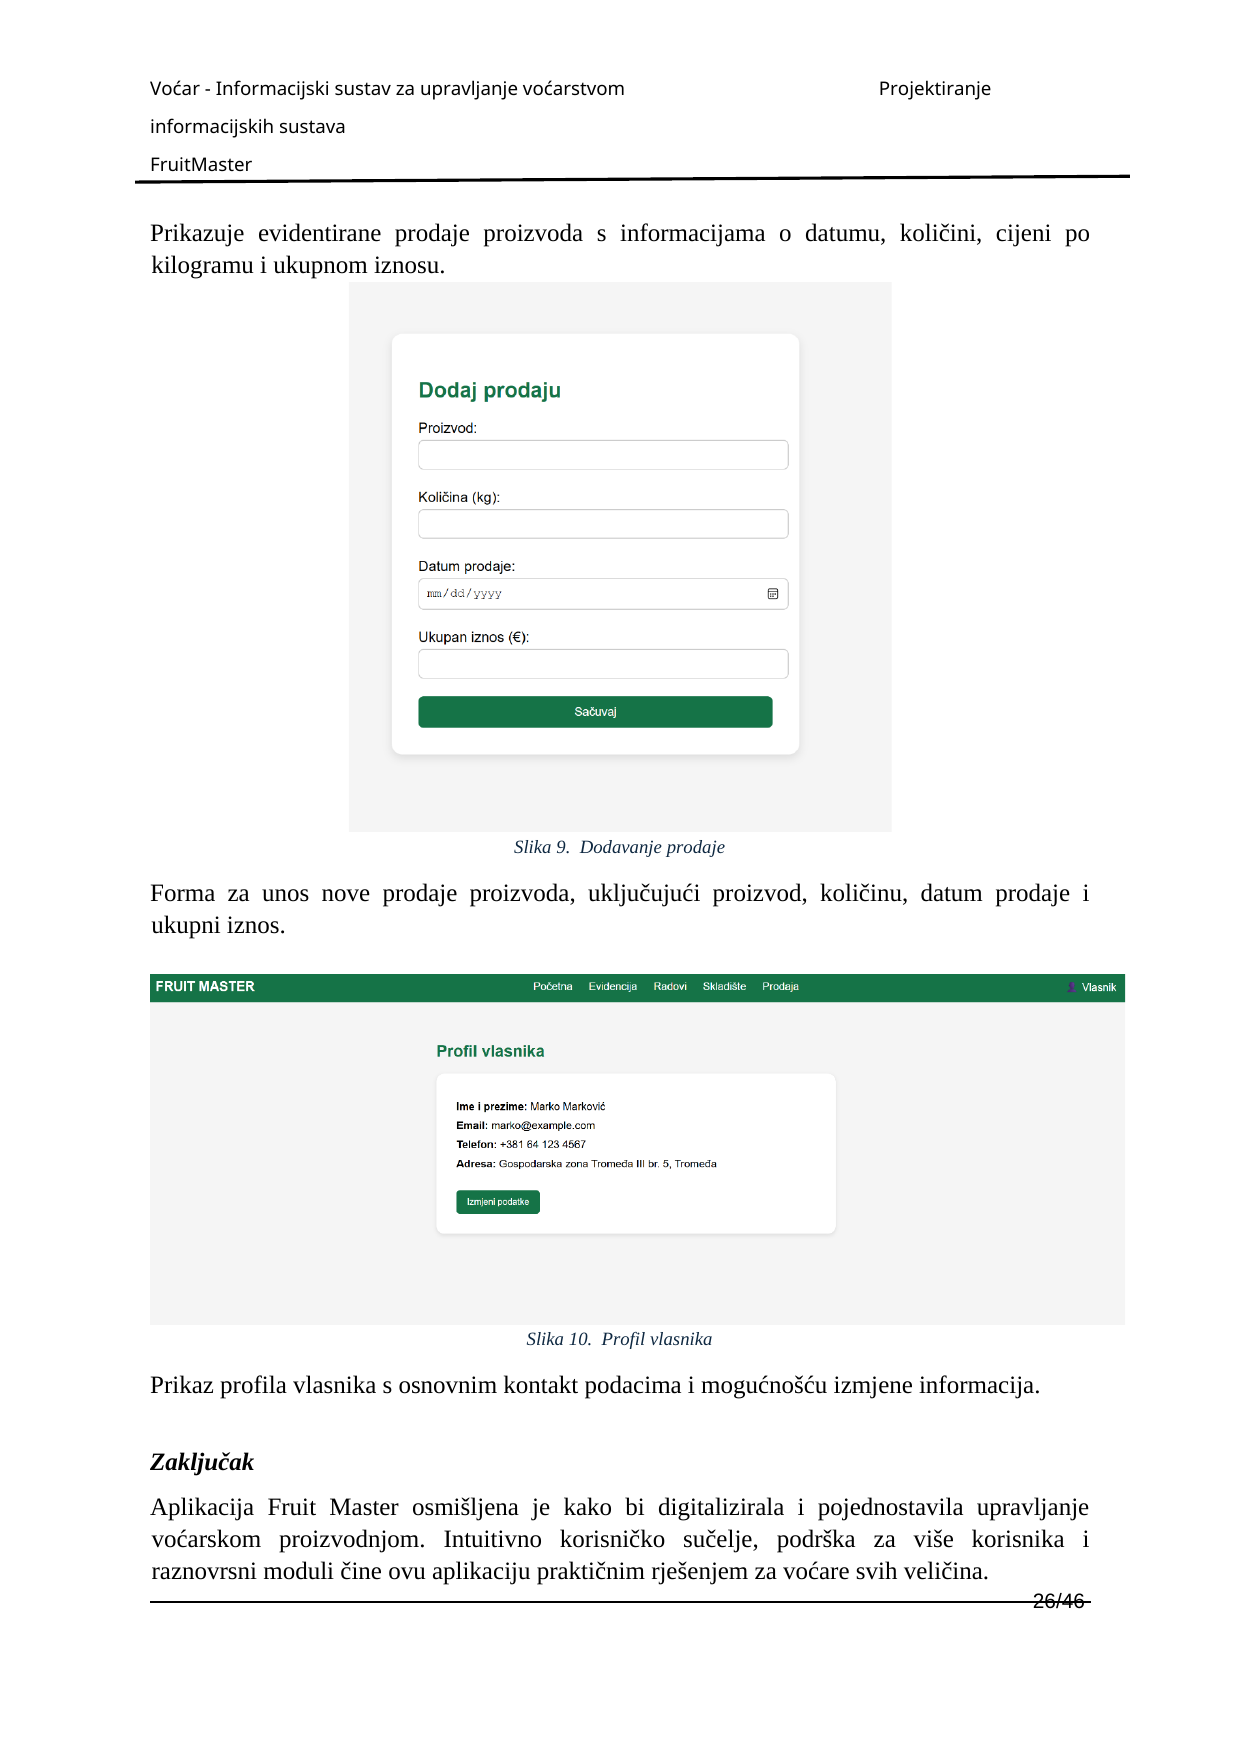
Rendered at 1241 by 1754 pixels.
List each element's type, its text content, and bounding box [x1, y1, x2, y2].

text Aplikacija Fruit Master osmišljena je kako bi digitalizirala i pojednostavila upravljanje voćarskom proizvodnjom. Intuitivno korisničko sučelje, podrška za više korisnika i raznovrsni moduli čine ovu aplikaciju praktičnim rješenjem za voćare svih veličina. [150, 1492, 1091, 1585]
text Slika 10. Profil vlasnika [150, 1328, 1091, 1349]
text Prikaz profila vlasnika s osnovnim kontakt podacima i mogućnošću izmjene informacija. [150, 1370, 1091, 1399]
text Zaključak [150, 1447, 1091, 1476]
text Prikazuje evidentirane prodaje proizvoda s informacijama o datumu, količini, cijeni po kilogramu i ukupnom iznosu. [150, 218, 1091, 279]
text Forma za unos nove prodaje proizvoda, uključujući proizvod, količinu, datum prodaje i ukupni iznos. [150, 878, 1091, 938]
text Slika 9. Dodavanje prodaje [150, 836, 1091, 857]
picture [348, 282, 892, 832]
picture [150, 974, 1125, 1325]
